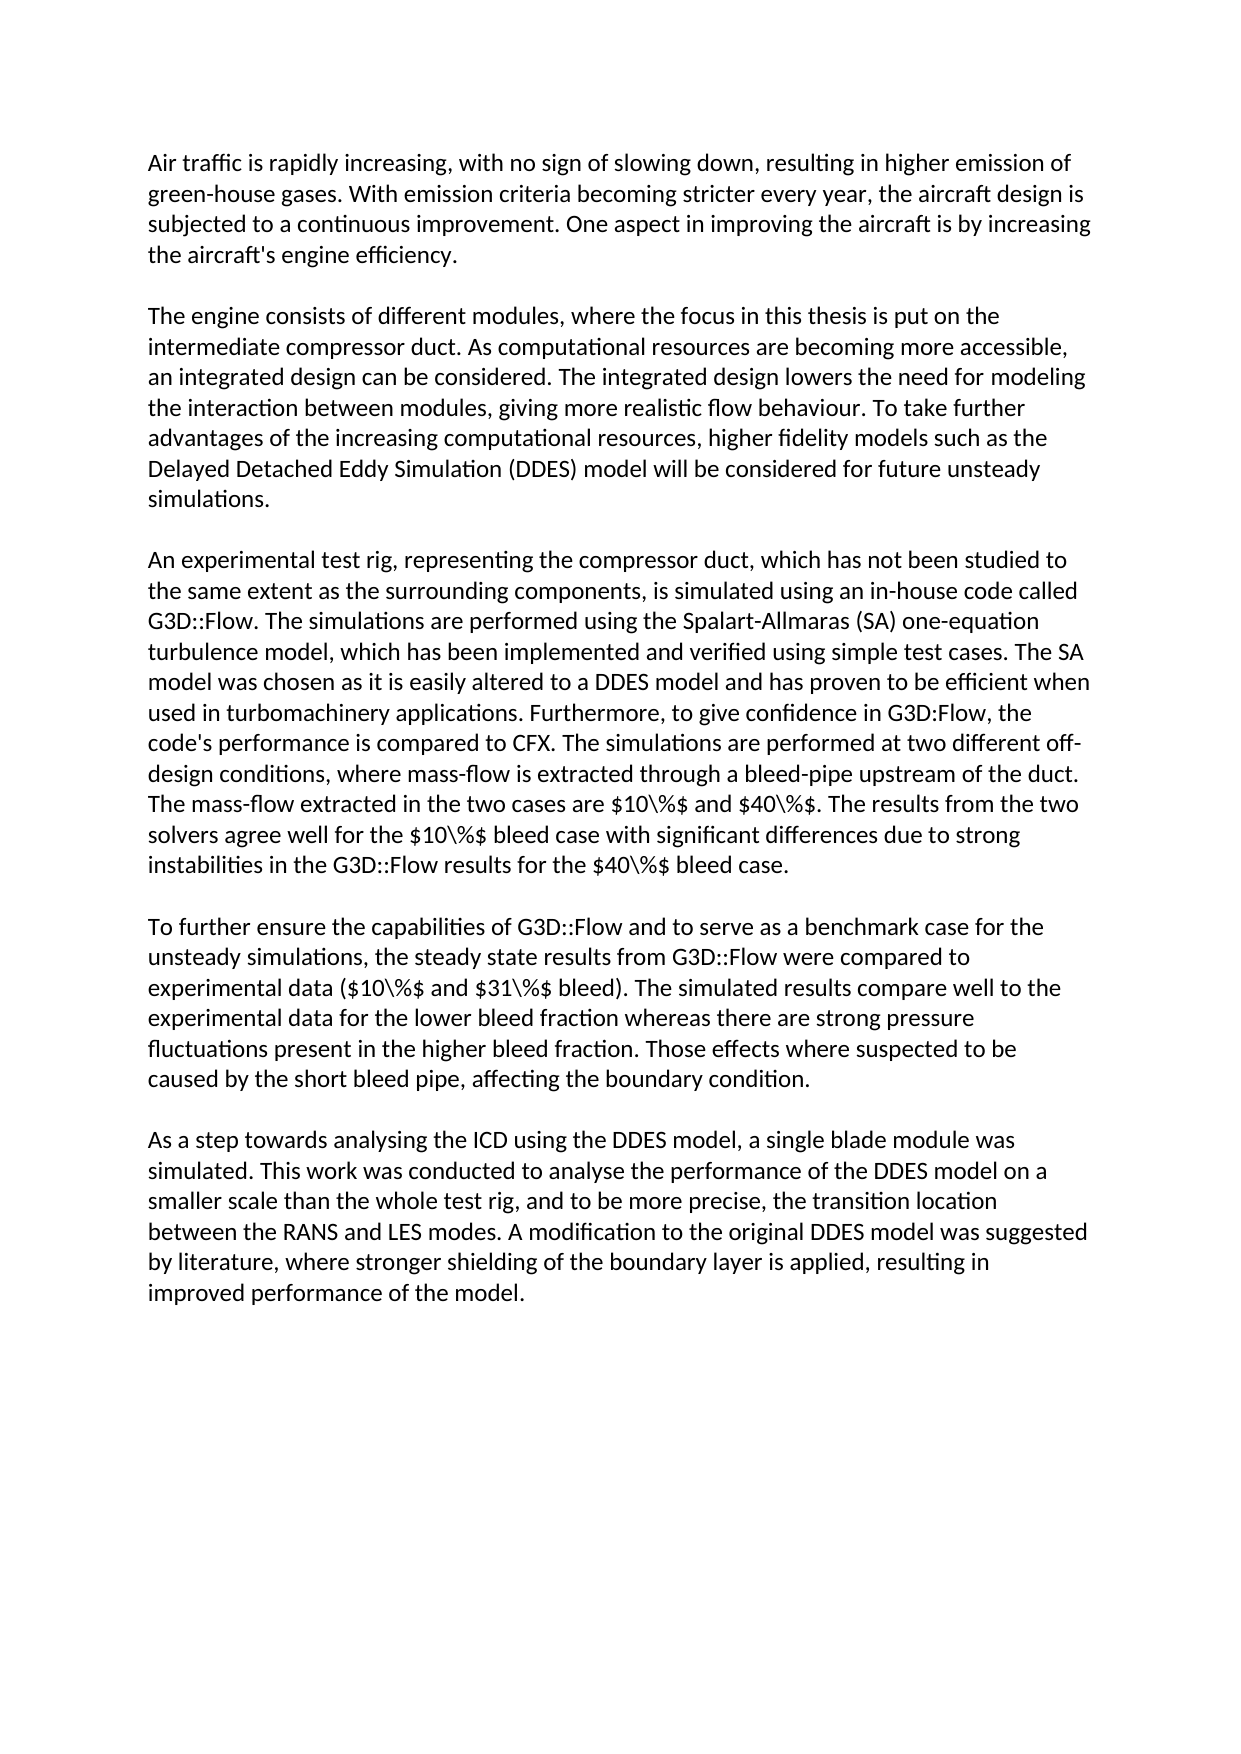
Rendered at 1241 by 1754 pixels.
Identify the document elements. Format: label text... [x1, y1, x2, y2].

text As a step towards analysing the ICD using the DDES model, a single blade module was simulated. This work was conducted to analyse the performance of the DDES model on a smaller scale than the whole test rig, and to be more precise, the transition location between the RANS and LES modes. A modification to the original DDES model was suggested by literature, where stronger shielding of the boundary layer is applied, resulting in improved performance of the model. [148, 1124, 1093, 1307]
text An experimental test rig, representing the compressor duct, which has not been studied to the same extent as the surrounding components, is simulated using an in-house code called G3D::Flow. The simulations are performed using the Spalart-Allmaras (SA) one-equation turbulence model, which has been implemented and verified using simple test cases. The SA model was chosen as it is easily altered to a DDES model and has proven to be efficient when used in turbomachinery applications. Furthermore, to give confidence in G3D:Flow, the code's performance is compared to CFX. The simulations are performed at two different off-design conditions, where mass-flow is extracted through a bleed-pipe upstream of the duct. The mass-flow extracted in the two cases are $10\%$ and $40\%$. The results from the two solvers agree well for the $10\%$ bleed case with significant differences due to strong instabilities in the G3D::Flow results for the $40\%$ bleed case. [148, 544, 1093, 880]
text To further ensure the capabilities of G3D::Flow and to serve as a benchmark case for the unsteady simulations, the steady state results from G3D::Flow were compared to experimental data ($10\%$ and $31\%$ bleed). The simulated results compare well to the experimental data for the lower bleed fraction whereas there are strong pressure fluctuations present in the higher bleed fraction. Those effects where suspected to be caused by the short bleed pipe, affecting the boundary condition. [148, 911, 1093, 1094]
text The engine consists of different modules, where the focus in this thesis is put on the intermediate compressor duct. As computational resources are becoming more accessible, an integrated design can be considered. The integrated design lowers the need for modeling the interaction between modules, giving more realistic flow behaviour. To take further advantages of the increasing computational resources, higher fidelity models such as the Delayed Detached Eddy Simulation (DDES) model will be considered for future unsteady simulations. [148, 300, 1093, 514]
text Air traffic is rapidly increasing, with no sign of slowing down, resulting in higher emission of green-house gases. With emission criteria becoming stricter every year, the aircraft design is subjected to a continuous improvement. One aspect in improving the aircraft is by increasing the aircraft's engine efficiency. [148, 148, 1093, 270]
